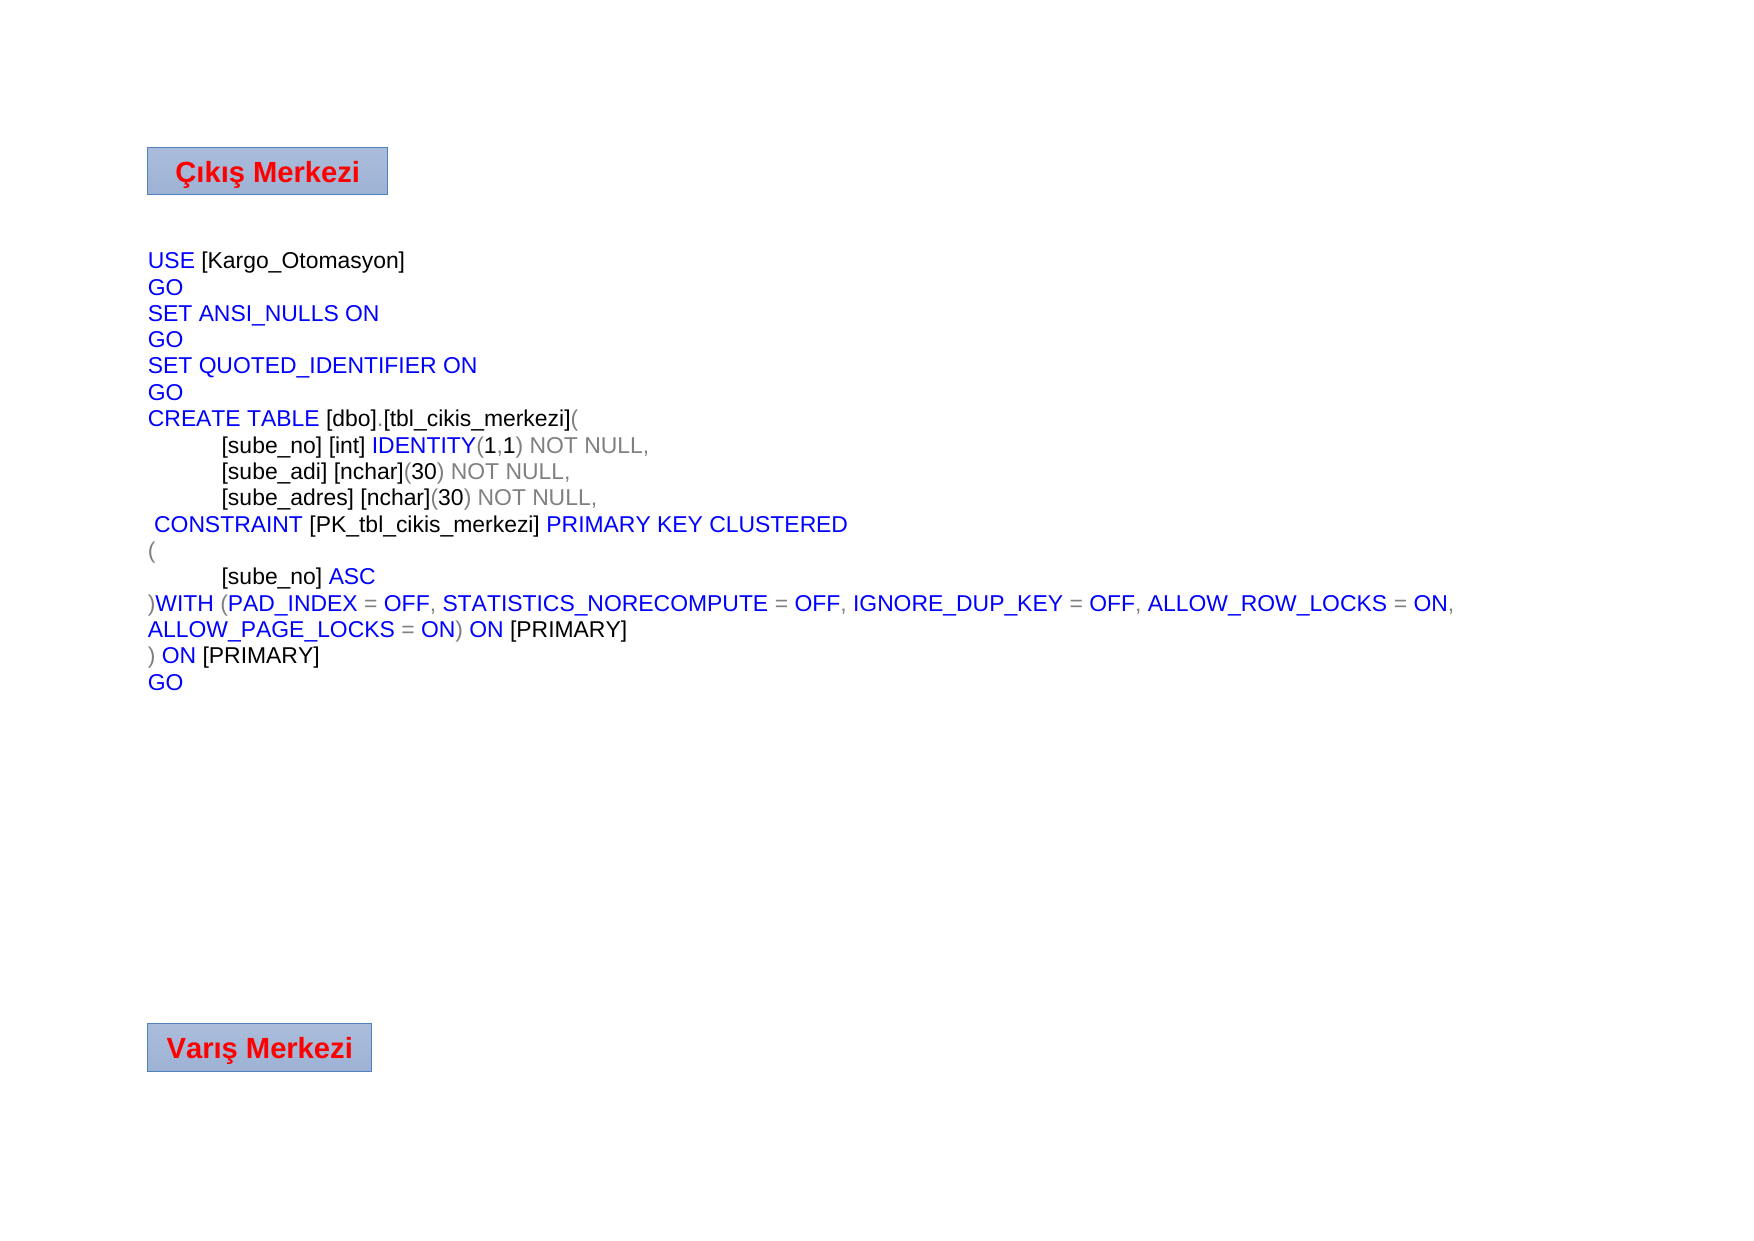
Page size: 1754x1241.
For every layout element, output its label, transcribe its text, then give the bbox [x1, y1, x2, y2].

text )WITH (PAD_INDEX = OFF, STATISTICS_NORECOMPUTE = OFF, IGNORE_DUP_KEY = OFF, ALLOW_ROW_LOCKS = ON, ALLOW_PAGE_LOCKS = ON) ON [PRIMARY] [148, 590, 1606, 642]
text [sube_no] ASC [148, 563, 1606, 590]
text CONSTRAINT [PK_tbl_cikis_merkezi] PRIMARY KEY CLUSTERED [148, 511, 1606, 537]
text GO [148, 669, 1606, 695]
text USE [Kargo_Otomasyon] [148, 247, 1606, 273]
text SET QUOTED_IDENTIFIER ON [148, 352, 1606, 379]
text ) ON [PRIMARY] [148, 642, 1606, 669]
text GO [148, 326, 1606, 352]
text [sube_adres] [nchar](30) NOT NULL, [148, 484, 1606, 511]
text ( [148, 537, 1606, 563]
text CREATE TABLE [dbo].[tbl_cikis_merkezi]( [148, 405, 1606, 432]
text GO [148, 379, 1606, 405]
text GO [148, 273, 1606, 300]
text [sube_adi] [nchar](30) NOT NULL, [148, 458, 1606, 484]
text SET ANSI_NULLS ON [148, 300, 1606, 326]
text [sube_no] [int] IDENTITY(1,1) NOT NULL, [148, 432, 1606, 458]
